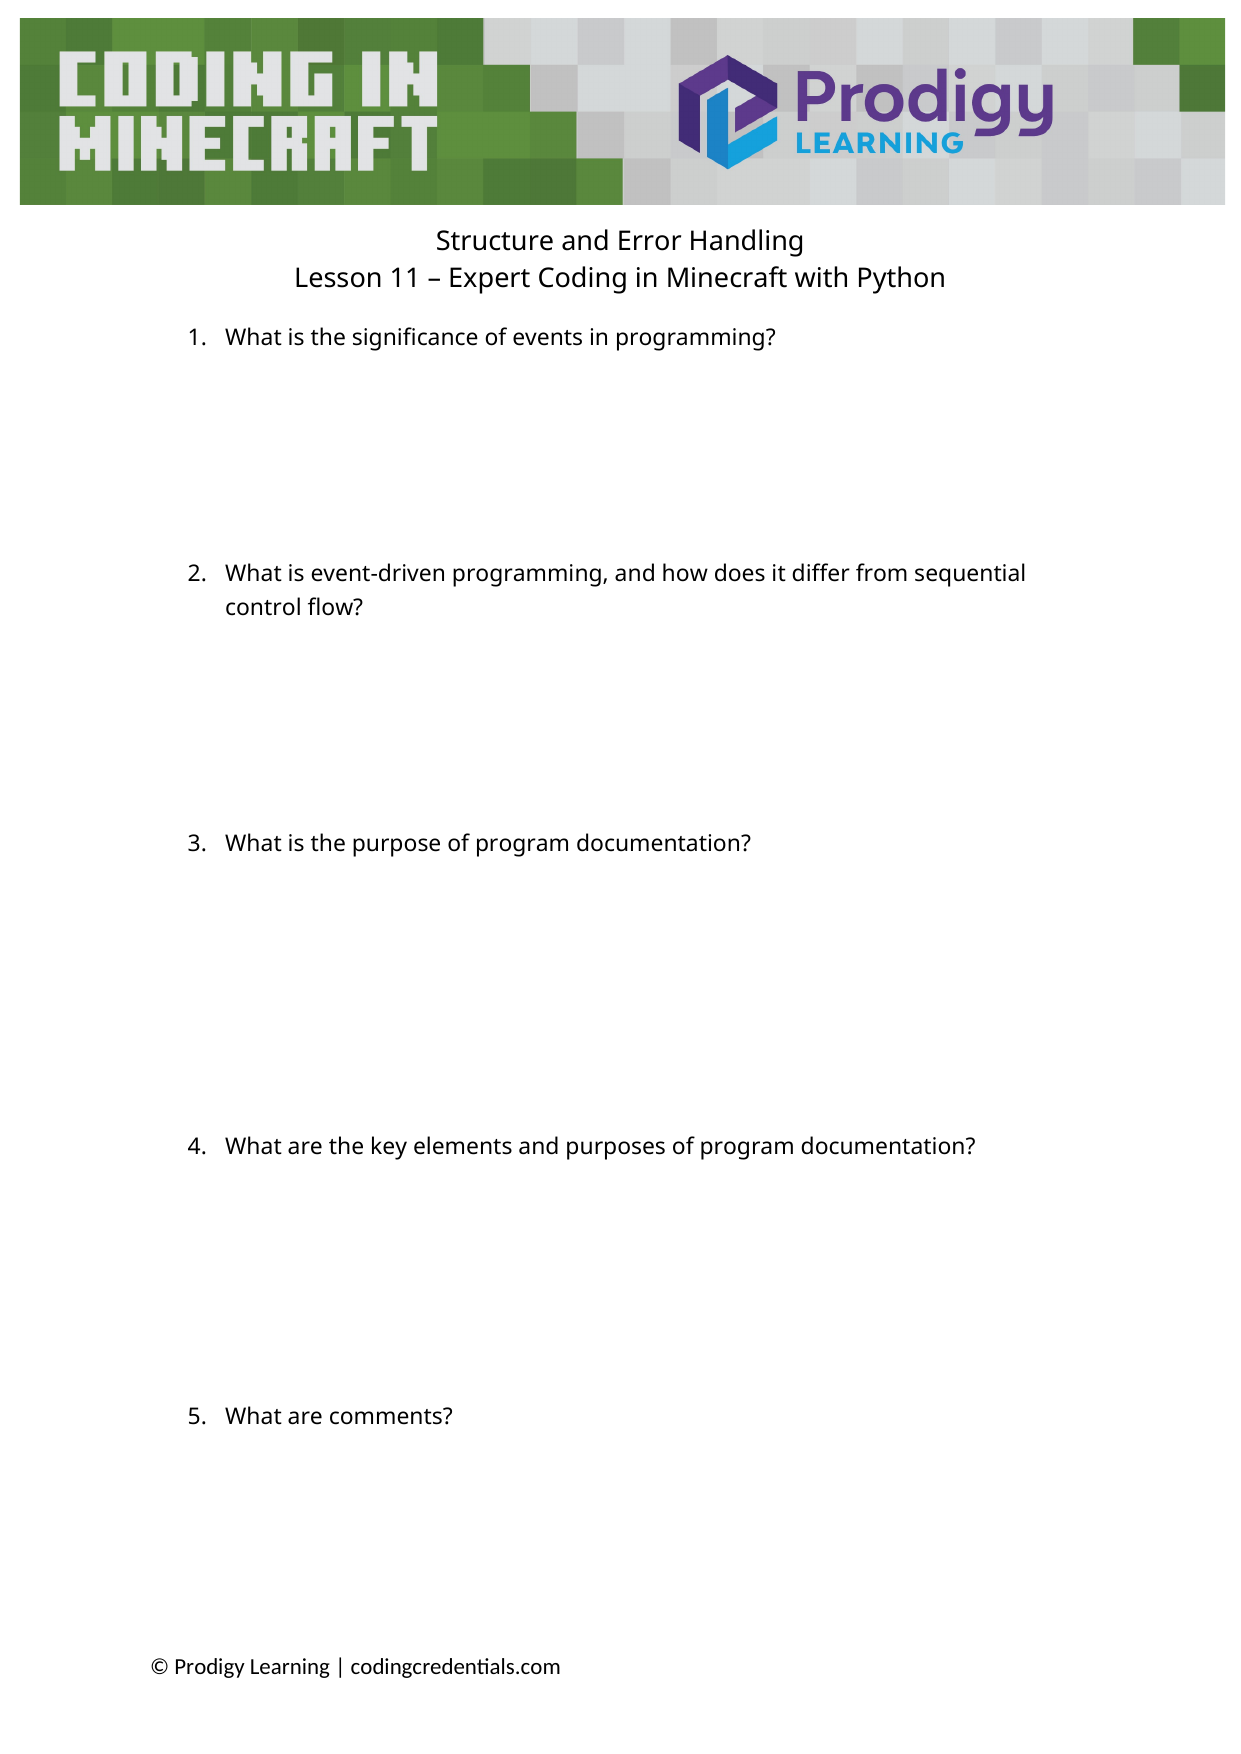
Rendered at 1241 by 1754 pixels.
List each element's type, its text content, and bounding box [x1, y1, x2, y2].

list What is the significance of events in programming? [187, 321, 1090, 352]
list What are the key elements and purposes of program documentation? [187, 1129, 1090, 1161]
picture [19, 18, 1226, 205]
text Lesson 11 – Expert Coding in Minecraft with Python [150, 258, 1090, 295]
text Structure and Error Handling [150, 222, 1090, 258]
list What is event-driven programming, and how does it differ from sequential control flow? [187, 557, 1090, 622]
list What is the purpose of program documentation? [187, 827, 1090, 858]
list What are comments? [187, 1399, 1090, 1431]
